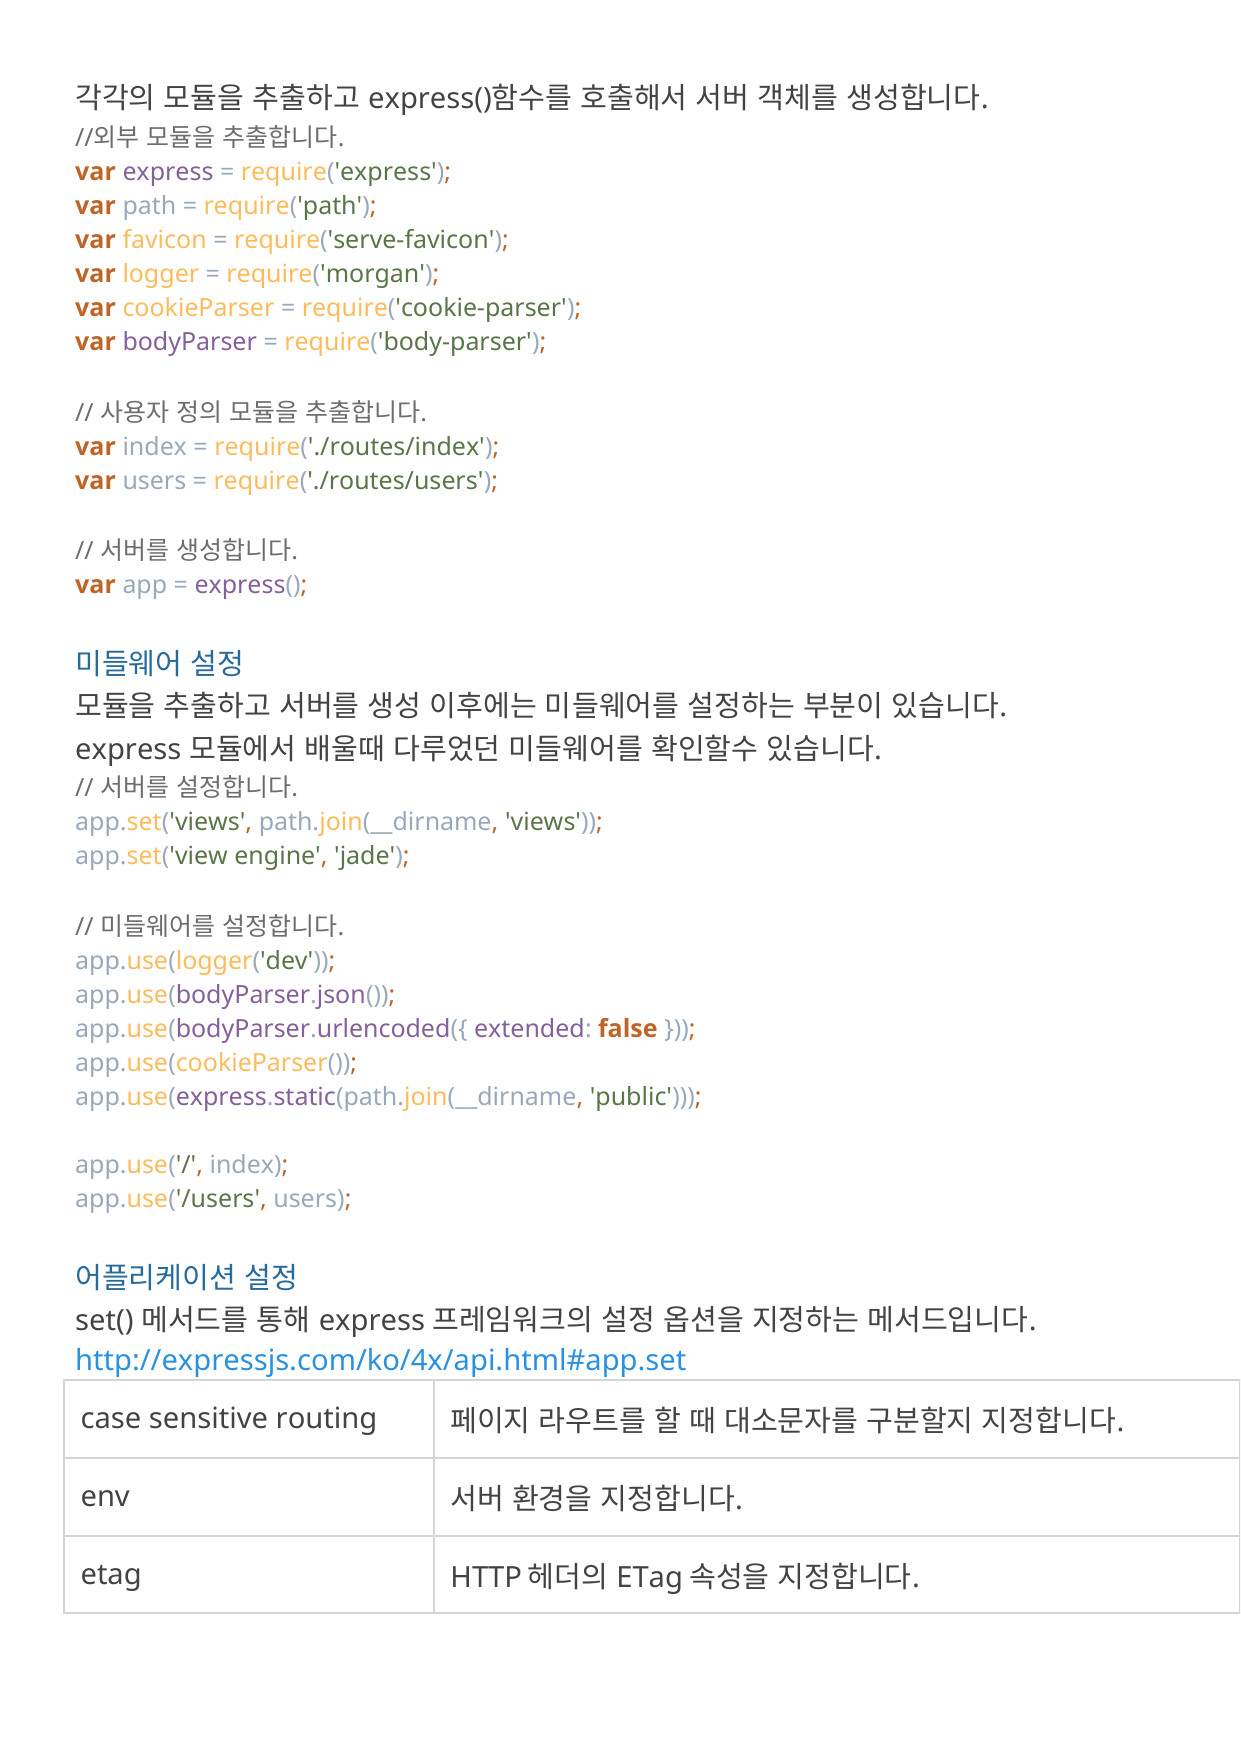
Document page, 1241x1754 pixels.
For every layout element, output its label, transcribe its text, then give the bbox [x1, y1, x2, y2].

text var users = require('./routes/users'); [75, 462, 1165, 496]
text 미들웨어 설정 [75, 641, 1165, 683]
text var cookieParser = require('cookie-parser'); [75, 290, 1165, 324]
text var express = require('express'); [75, 154, 1165, 188]
table_cell HTTP헤더의 ETag속성을 지정합니다. [435, 1537, 1239, 1612]
text app.use(bodyParser.urlencoded({ extended: false })); [75, 1010, 1165, 1044]
text var index = require('./routes/index'); [75, 428, 1165, 462]
text 모듈을 추출하고 서버를 생성 이후에는 미들웨어를 설정하는 부분이 있습니다. [75, 683, 1165, 725]
text app.set('view engine', 'jade'); [75, 838, 1165, 872]
text app.set('views', path.join(__dirname, 'views')); [75, 804, 1165, 838]
text var favicon = require('serve-favicon'); [75, 222, 1165, 256]
text var path = require('path'); [75, 188, 1165, 222]
table_cell etag [65, 1537, 433, 1612]
text 각각의 모듈을 추출하고 express()함수를 호출해서 서버 객체를 생성합니다. [75, 75, 1165, 117]
text // 서버를 생성합니다. [75, 531, 1165, 567]
table_cell 서버 환경을 지정합니다. [435, 1459, 1239, 1534]
text //외부 모듈을 추출합니다. [75, 117, 1165, 154]
table_header 페이지 라우트를 할 때 대소문자를 구분할지 지정합니다. [435, 1381, 1239, 1457]
text app.use(logger('dev')); [75, 942, 1165, 976]
text // 미들웨어를 설정합니다. [75, 906, 1165, 942]
text app.use(express.static(path.join(__dirname, 'public'))); [75, 1078, 1165, 1113]
text 어플리케이션 설정 [75, 1254, 1165, 1297]
text set() 메서드를 통해 express 프레임워크의 설정 옵션을 지정하는 메서드입니다. [75, 1297, 1165, 1339]
table_cell env [65, 1459, 433, 1534]
text app.use(cookieParser()); [75, 1044, 1165, 1078]
table_header case sensitive routing [65, 1381, 433, 1457]
text app.use('/', index); [75, 1147, 1165, 1181]
text // 서버를 설정합니다. [75, 768, 1165, 804]
text var app = express(); [75, 567, 1165, 601]
text express 모듈에서 배울때 다루었던 미들웨어를 확인할수 있습니다. [75, 725, 1165, 768]
text var bodyParser = require('body-parser'); [75, 324, 1165, 358]
text // 사용자 정의 모듈을 추출합니다. [75, 392, 1165, 428]
text var logger = require('morgan'); [75, 256, 1165, 290]
text app.use('/users', users); [75, 1181, 1165, 1215]
text http://expressjs.com/ko/4x/api.html#app.set [75, 1339, 1165, 1379]
text app.use(bodyParser.json()); [75, 976, 1165, 1010]
